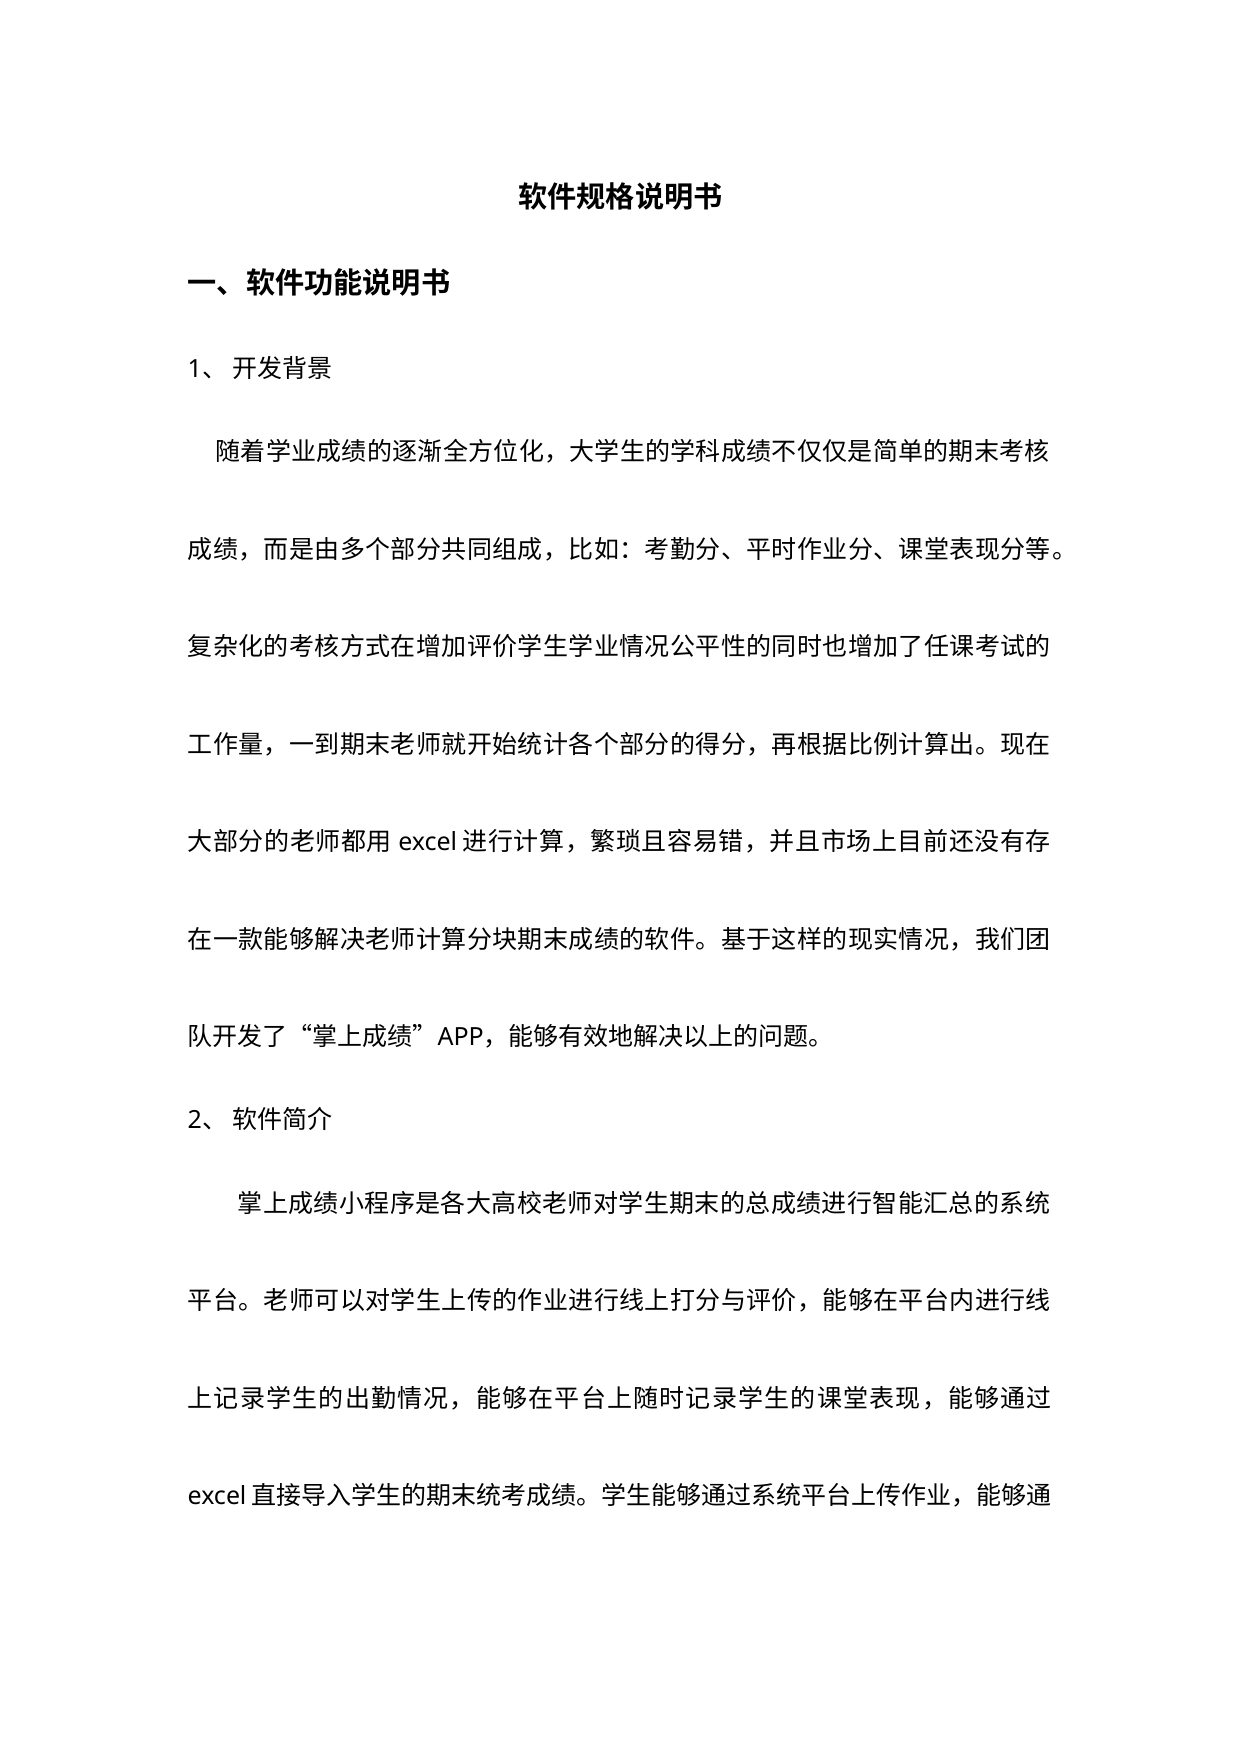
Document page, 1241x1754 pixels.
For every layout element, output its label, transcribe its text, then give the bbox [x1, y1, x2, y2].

list 随着学业成绩的逐渐全方位化，大学生的学科成绩不仅仅是简单的期末考核成绩，而是由多个部分共同组成，比如：考勤分、平时作业分、课堂表现分等。复杂化的考核方式在增加评价学生学业情况公平性的同时也增加了任课考试的工作量，一到期末老师就开始统计各个部分的得分，再根据比例计算出。现在大部分的老师都用excel进行计算，繁琐且容易错，并且市场上目前还没有存在一款能够解决老师计算分块期末成绩的软件。基于这样的现实情况，我们团队开发了“掌上成绩”APP，能够有效地解决以上的问题。 [187, 417, 1053, 1067]
list 软件简介 [187, 1086, 1053, 1151]
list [187, 1169, 1053, 1526]
list 软件功能说明书 [187, 248, 1053, 313]
list 开发背景 [187, 334, 1053, 399]
list 软件规格说明书 [187, 162, 1053, 227]
